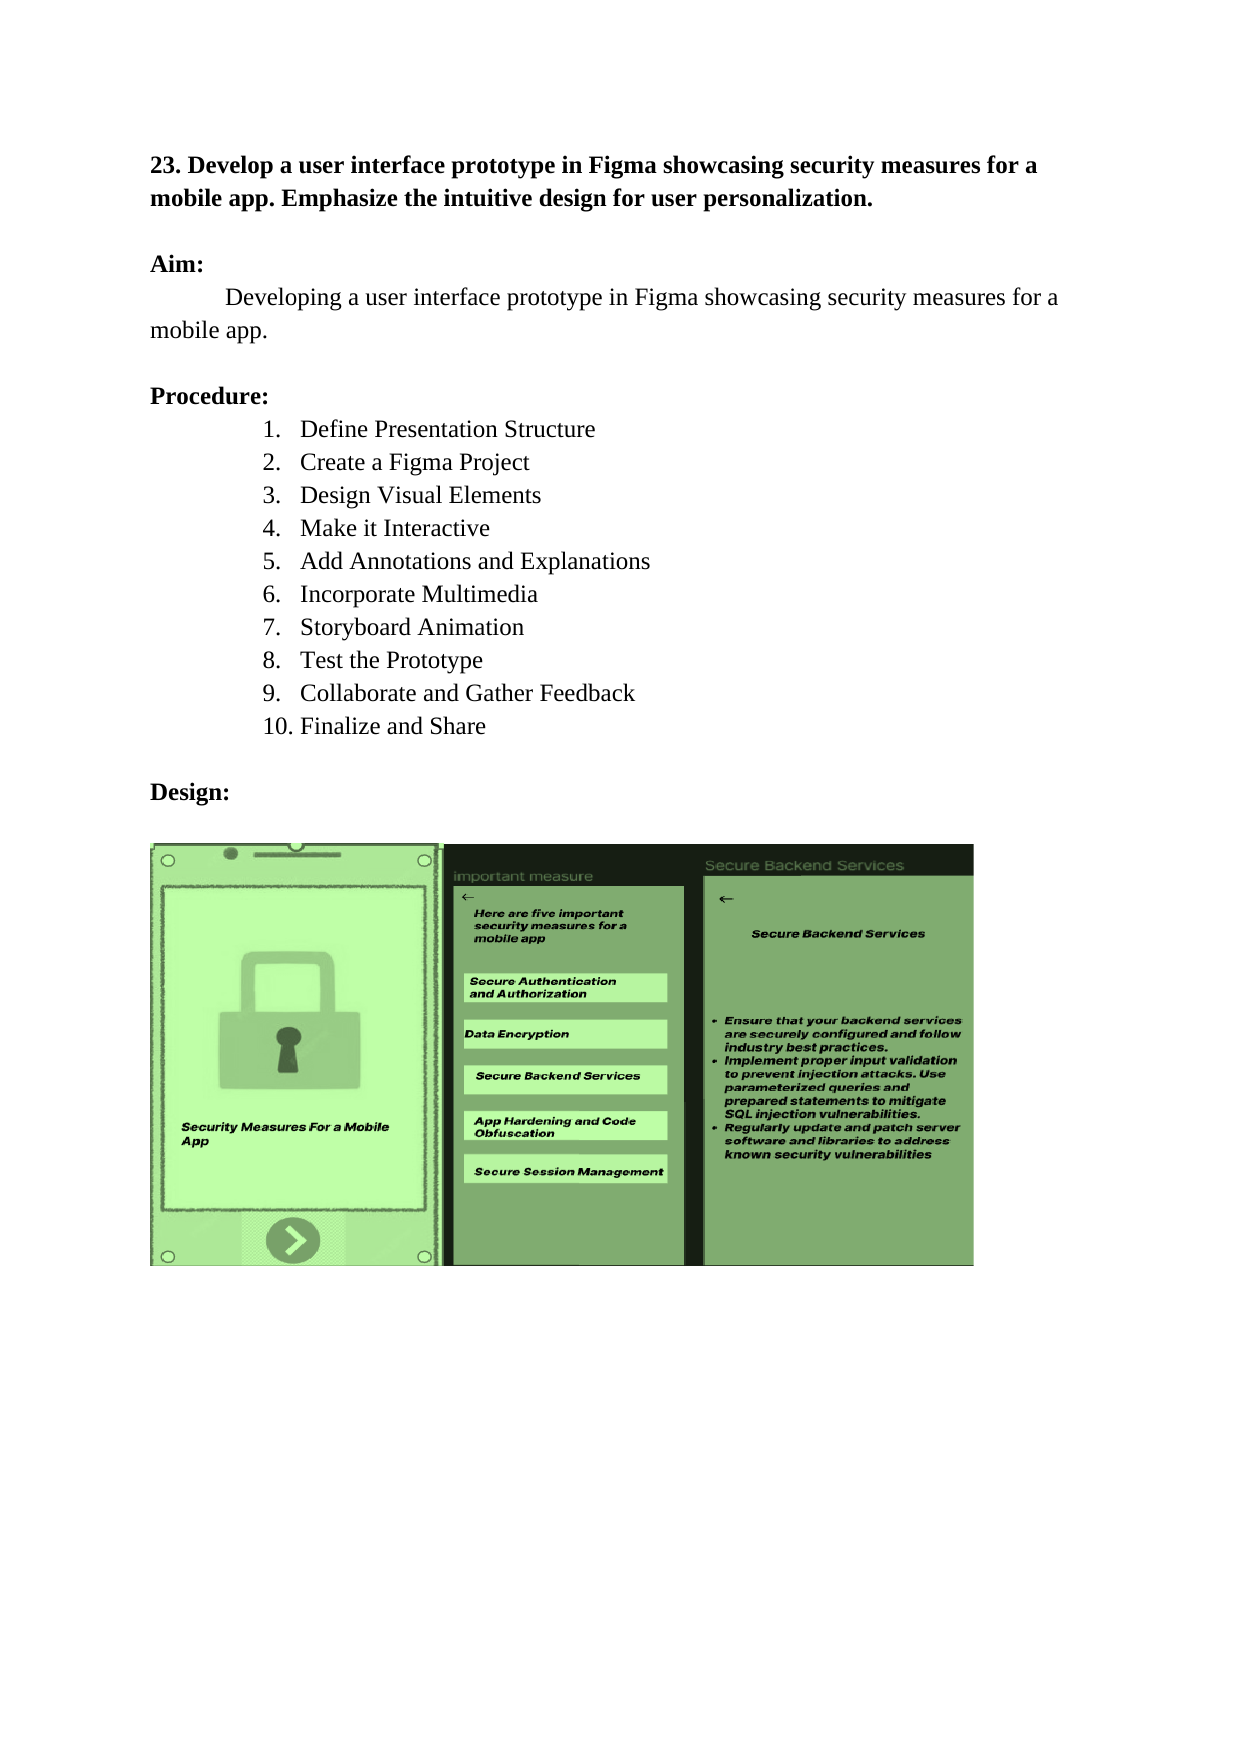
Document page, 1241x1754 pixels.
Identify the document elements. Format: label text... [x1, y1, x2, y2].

list Define Presentation Structure [262, 414, 1090, 443]
list Design Visual Elements [262, 480, 1090, 509]
list Test the Prototype [262, 645, 1090, 674]
list Finalize and Share [262, 711, 1090, 740]
text Aim: [150, 249, 1090, 278]
list Add Annotations and Explanations [262, 546, 1090, 575]
text Design: [150, 777, 1090, 806]
list Incorporate Multimedia [262, 579, 1090, 608]
list Make it Interactive [262, 513, 1090, 542]
text Procedure: [150, 381, 1090, 410]
text 23. Develop a user interface prototype in Figma showcasing security measures for a mobile app. Emphasize the intuitive design for user personalization. [150, 150, 1090, 212]
list Storyboard Animation [262, 612, 1090, 641]
text Developing a user interface prototype in Figma showcasing security measures for a mobile app. [150, 282, 1090, 344]
list Create a Figma Project [262, 447, 1090, 476]
list Collaborate and Gather Feedback [262, 678, 1090, 707]
